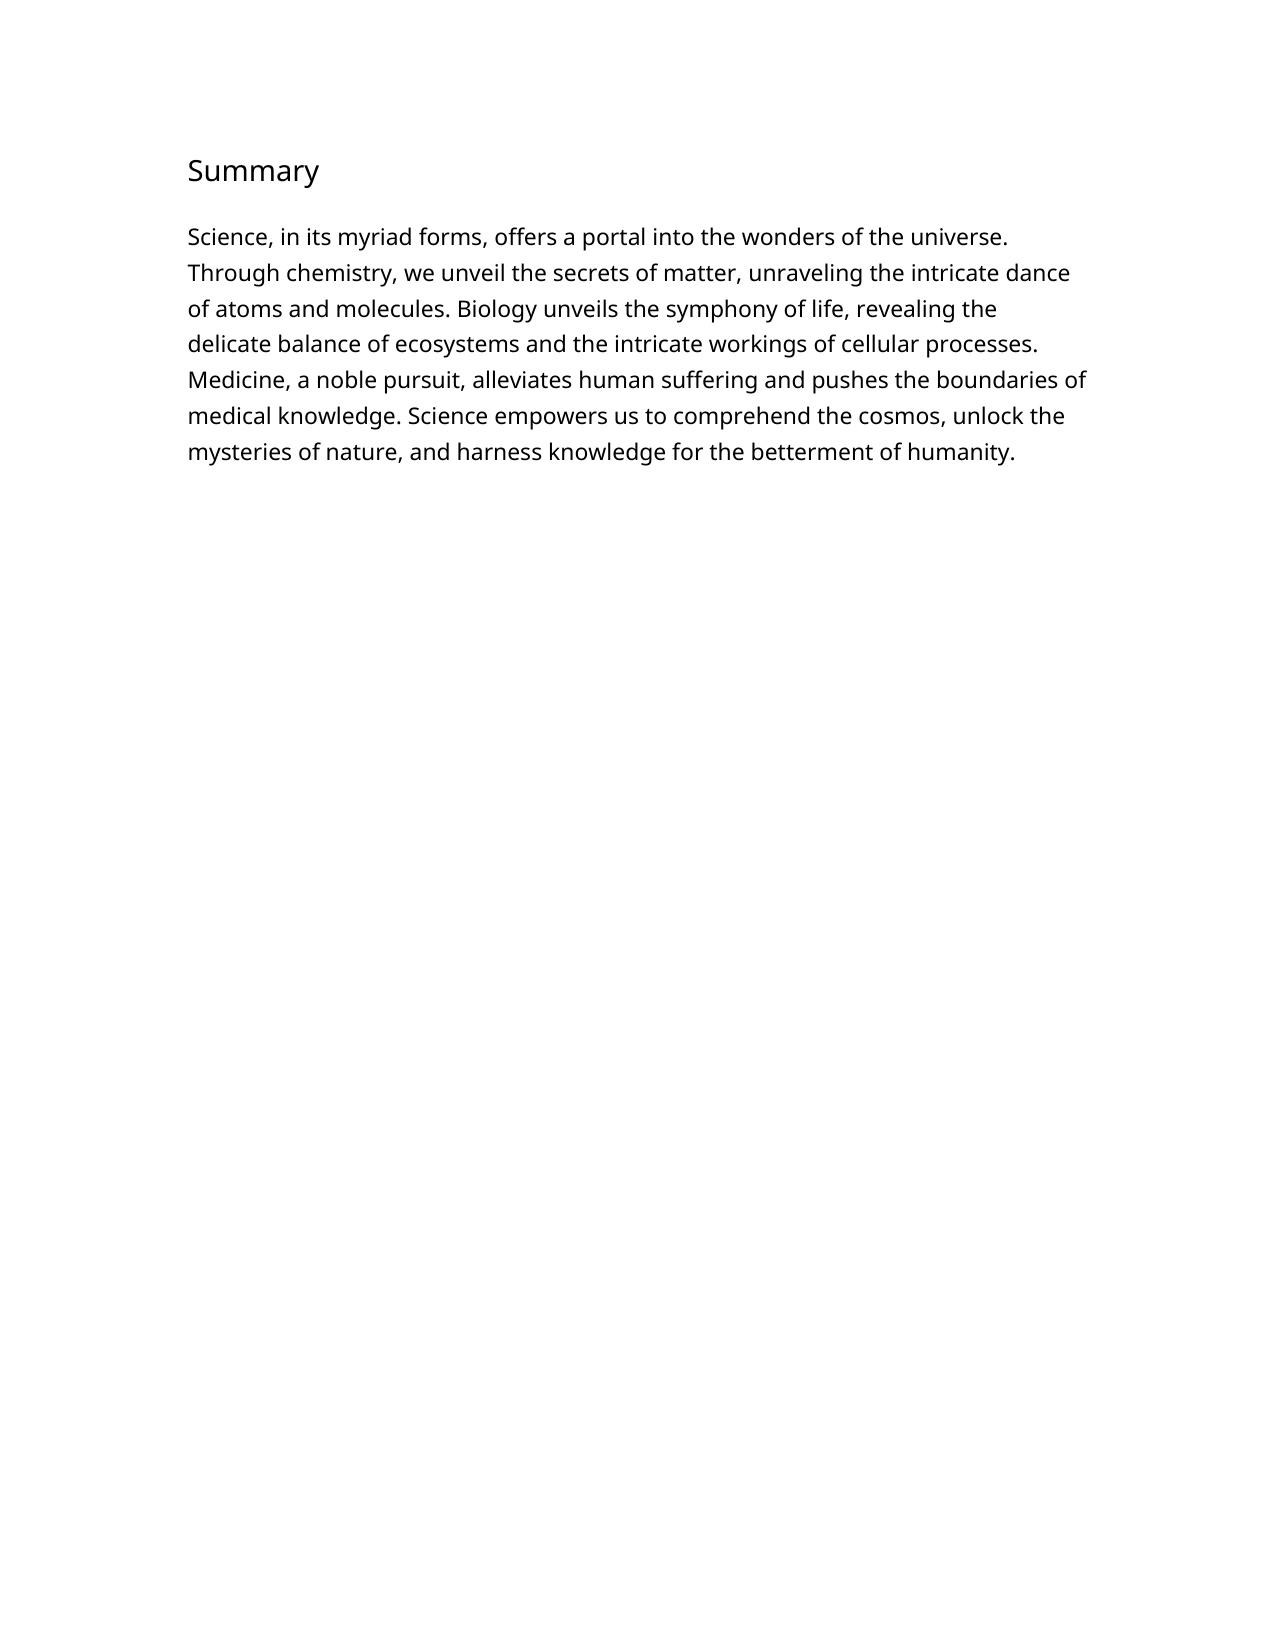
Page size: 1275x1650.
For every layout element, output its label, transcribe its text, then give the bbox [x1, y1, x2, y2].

text Science, in its myriad forms, offers a portal into the wonders of the universe. Through chemistry, we unveil the secrets of matter, unraveling the intricate dance of atoms and molecules. Biology unveils the symphony of life, revealing the delicate balance of ecosystems and the intricate workings of cellular processes. Medicine, a noble pursuit, alleviates human suffering and pushes the boundaries of medical knowledge. Science empowers us to comprehend the cosmos, unlock the mysteries of nature, and harness knowledge for the betterment of humanity. [187, 221, 1087, 467]
text Summary [187, 150, 1087, 190]
